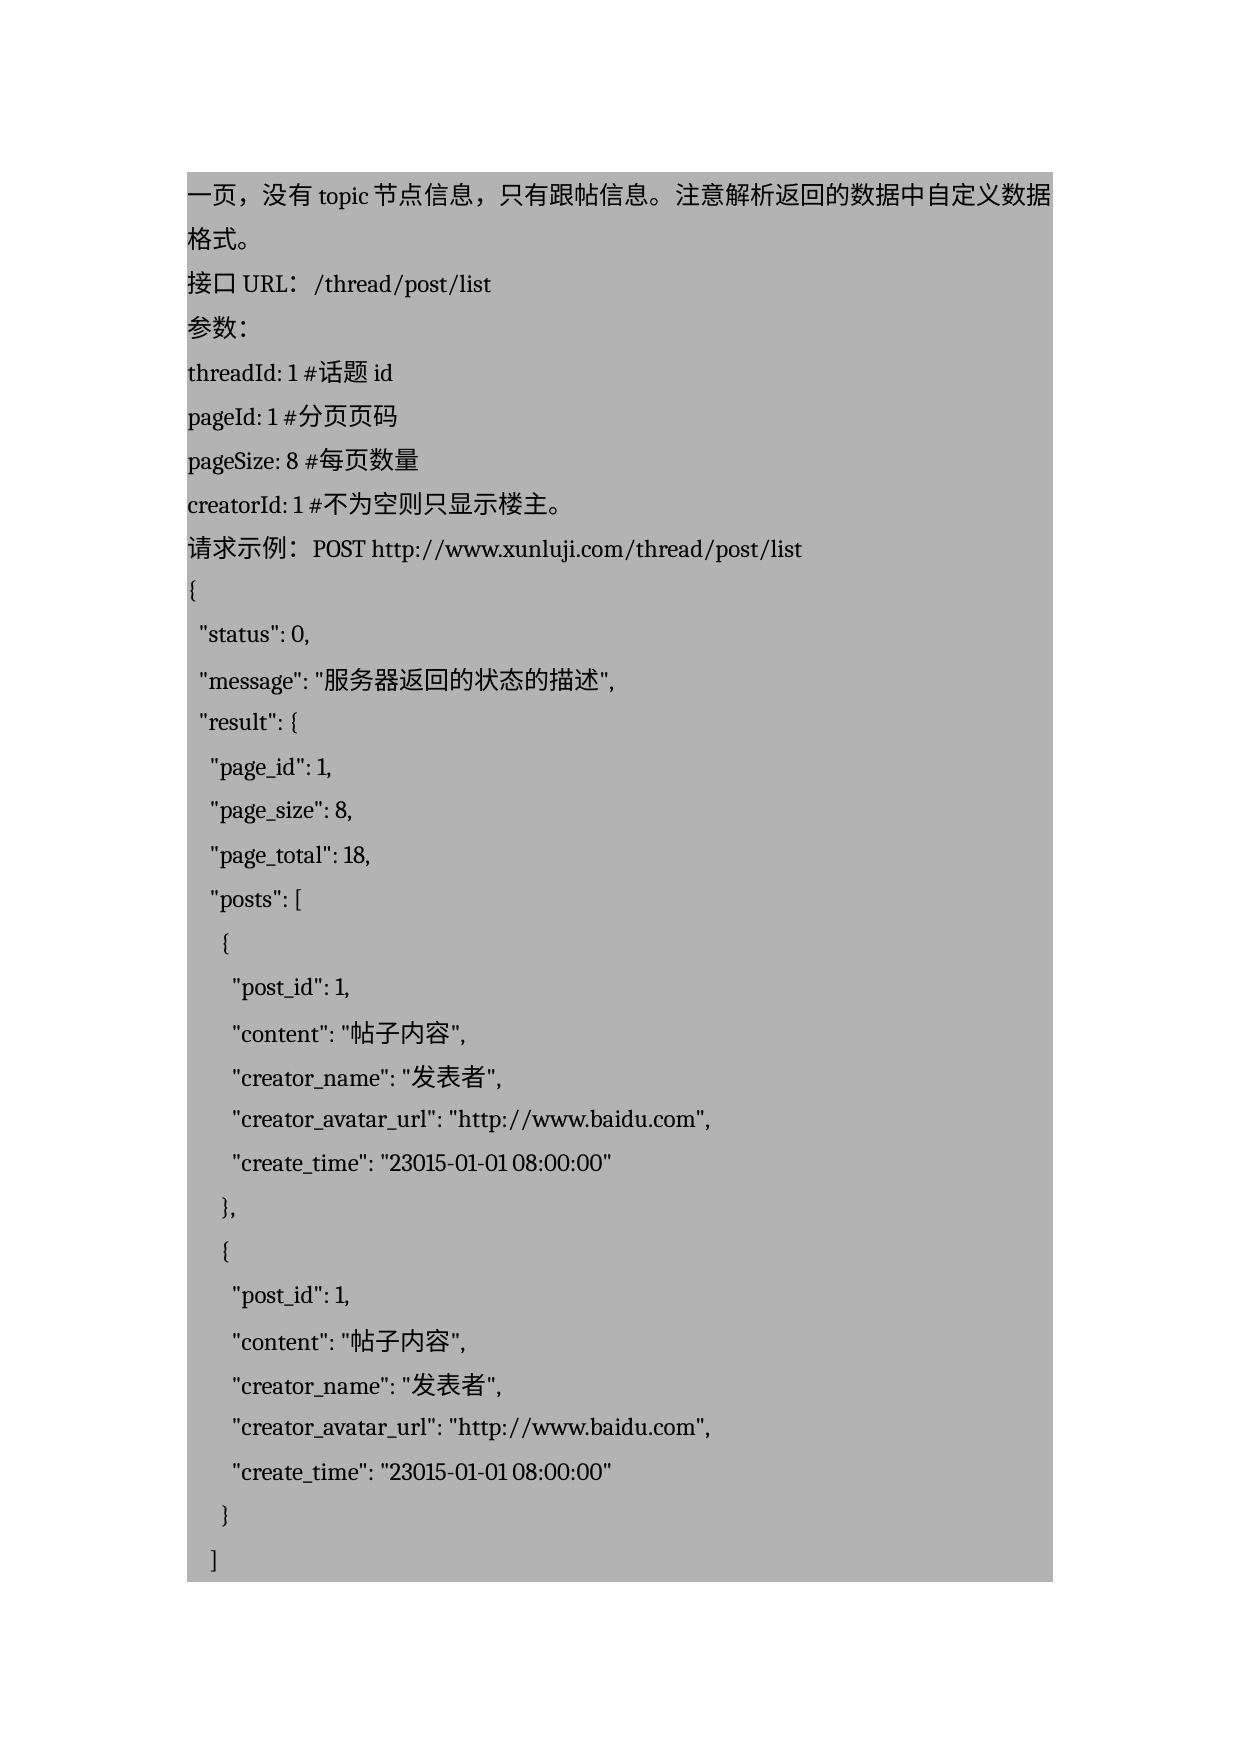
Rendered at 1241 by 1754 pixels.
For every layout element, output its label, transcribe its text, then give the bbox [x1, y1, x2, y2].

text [187, 172, 1053, 260]
text "status": 0, [187, 613, 1053, 657]
text "content": "帖子内容", [187, 1009, 1053, 1053]
text "creator_avatar_url": "http://www.baidu.com", [187, 1097, 1053, 1141]
text "creator_name": "发表者", [187, 1362, 1053, 1406]
text threadId: 1 #话题id [187, 348, 1053, 392]
text "result": { [187, 701, 1053, 745]
text "page_total": 18, [187, 833, 1053, 877]
text { [187, 921, 1053, 965]
text "page_id": 1, [187, 745, 1053, 789]
text } [187, 1494, 1053, 1538]
text ] [187, 1538, 1053, 1582]
text pageId: 1 #分页页码 [187, 392, 1053, 436]
text 接口URL：/thread/post/list [187, 260, 1053, 304]
text pageSize: 8 #每页数量 [187, 436, 1053, 480]
text { [187, 568, 1053, 613]
text { [187, 1229, 1053, 1273]
text "creator_avatar_url": "http://www.baidu.com", [187, 1406, 1053, 1450]
text 请求示例：POST http://www.xunluji.com/thread/post/list [187, 524, 1053, 568]
text "post_id": 1, [187, 965, 1053, 1009]
text "create_time": "23015-01-01 08:00:00" [187, 1141, 1053, 1185]
text "create_time": "23015-01-01 08:00:00" [187, 1450, 1053, 1494]
text "posts": [ [187, 877, 1053, 921]
text "content": "帖子内容", [187, 1318, 1053, 1362]
text "creator_name": "发表者", [187, 1053, 1053, 1097]
text }, [187, 1185, 1053, 1229]
text creatorId: 1 #不为空则只显示楼主。 [187, 480, 1053, 524]
text "post_id": 1, [187, 1273, 1053, 1318]
text "message": "服务器返回的状态的描述", [187, 657, 1053, 701]
text 参数： [187, 304, 1053, 348]
text "page_size": 8, [187, 789, 1053, 833]
